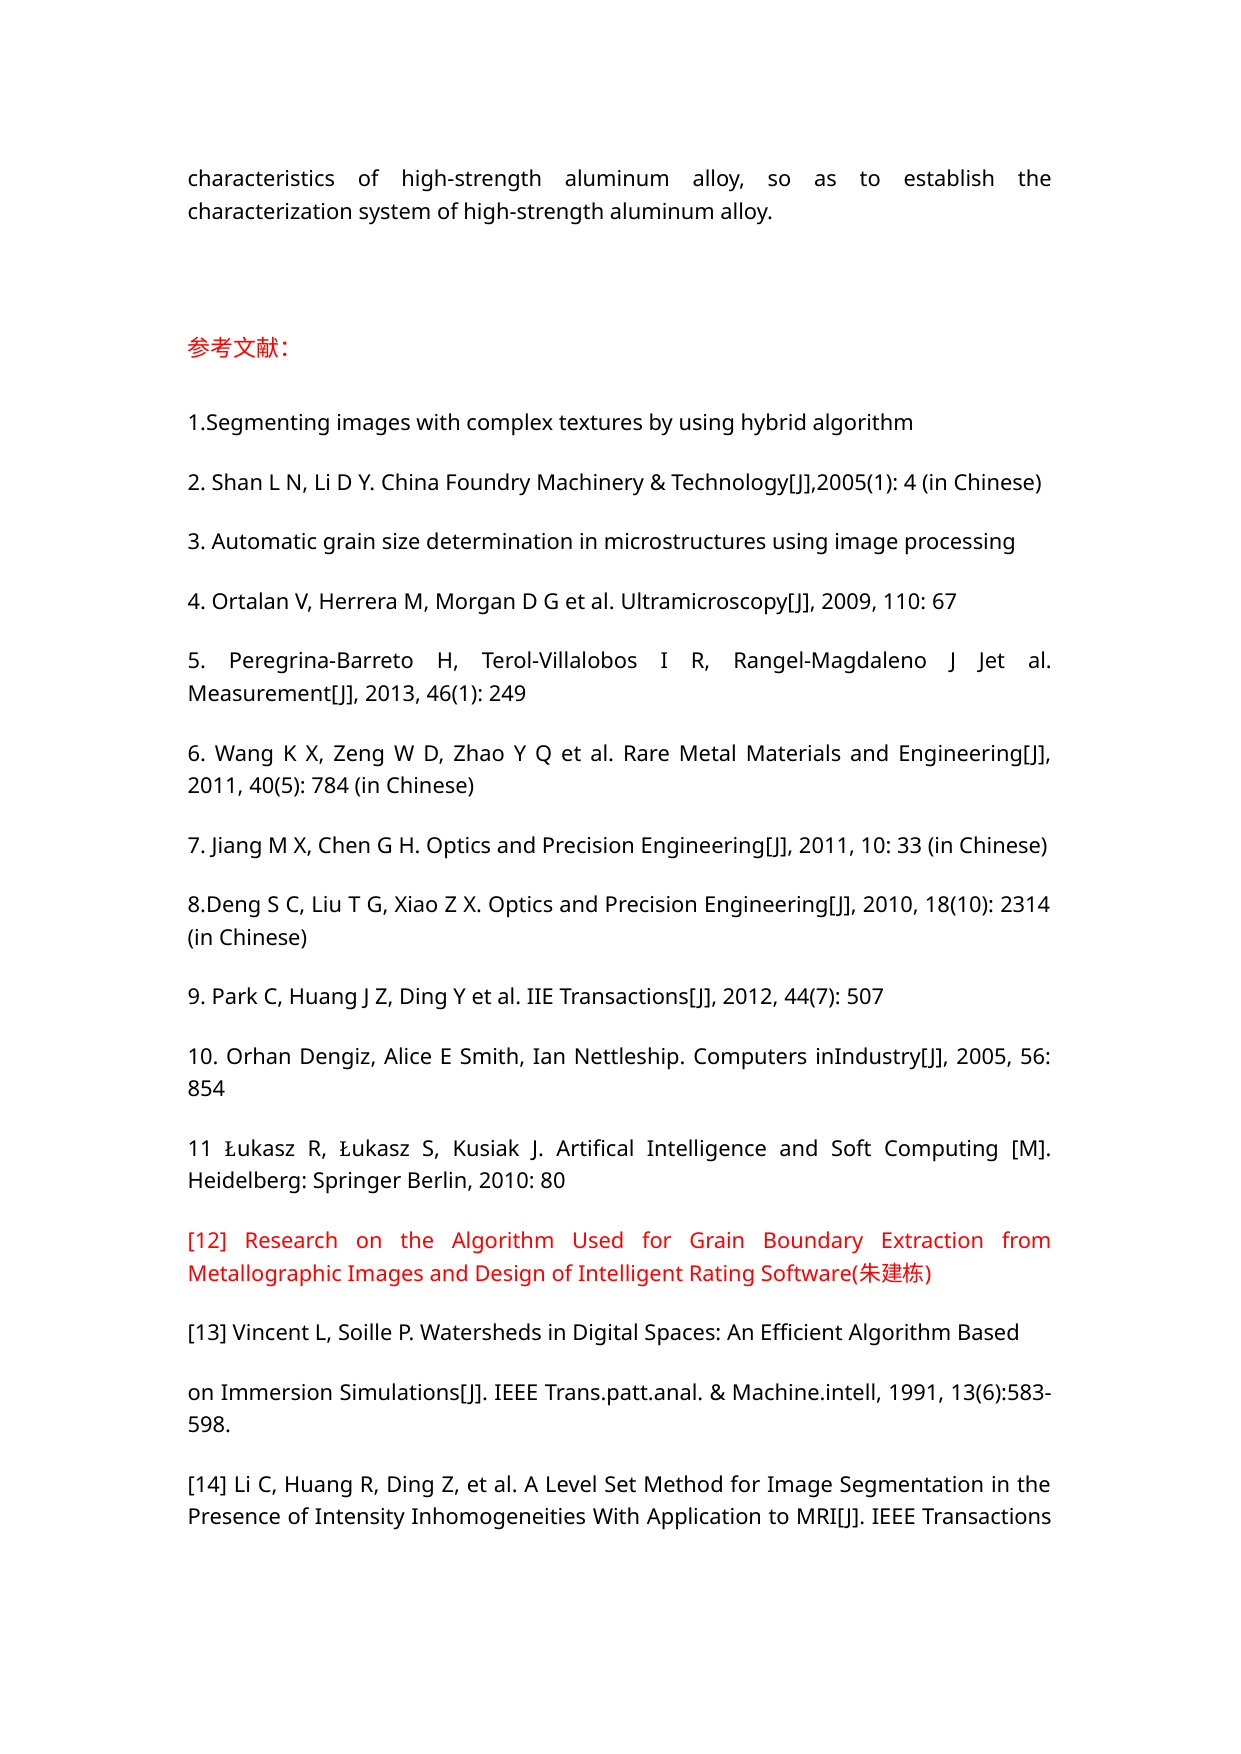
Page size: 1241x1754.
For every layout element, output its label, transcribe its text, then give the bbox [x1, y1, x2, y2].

text 5. Peregrina-Barreto H, Terol-Villalobos I R, Rangel-Magdaleno J Jet al. Measurement[J], 2013, 46(1): 249 [187, 644, 1053, 709]
text 1.Segmenting images with complex textures by using hybrid algorithm [187, 406, 1053, 438]
text [13] Vincent L, Soille P. Watersheds in Digital Spaces: An Efficient Algorithm Based [187, 1316, 1053, 1348]
text 4. Ortalan V, Herrera M, Morgan D G et al. Ultramicroscopy[J], 2009, 110: 67 [187, 584, 1053, 617]
text 参考文献： [187, 314, 1053, 379]
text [187, 1467, 1053, 1532]
text 10. Orhan Dengiz, Alice E Smith, Ian Nettleship. Computers inIndustry[J], 2005, 56: 854 [187, 1039, 1053, 1104]
text 11 Łukasz R, Łukasz S, Kusiak J. Artifical Intelligence and Soft Computing [M]. Heidelberg: Springer Berlin, 2010: 80 [187, 1132, 1053, 1197]
text 6. Wang K X, Zeng W D, Zhao Y Q et al. Rare Metal Materials and Engineering[J], 2011, 40(5): 784 (in Chinese) [187, 736, 1053, 801]
text 2. Shan L N, Li D Y. China Foundry Machinery & Technology[J],2005(1): 4 (in Chinese) [187, 465, 1053, 498]
text 8.Deng S C, Liu T G, Xiao Z X. Optics and Precision Engineering[J], 2010, 18(10): 2314 (in Chinese) [187, 888, 1053, 953]
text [187, 162, 1053, 227]
text 3. Automatic grain size determination in microstructures using image processing [187, 525, 1053, 557]
text 9. Park C, Huang J Z, Ding Y et al. IIE Transactions[J], 2012, 44(7): 507 [187, 980, 1053, 1012]
text [12] Research on the Algorithm Used for Grain Boundary Extraction from Metallographic Images and Design of Intelligent Rating Software(朱建栋) [187, 1224, 1053, 1289]
text on Immersion Simulations[J]. IEEE Trans.patt.anal. & Machine.intell, 1991, 13(6):583-598. [187, 1375, 1053, 1440]
text 7. Jiang M X, Chen G H. Optics and Precision Engineering[J], 2011, 10: 33 (in Chinese) [187, 828, 1053, 861]
